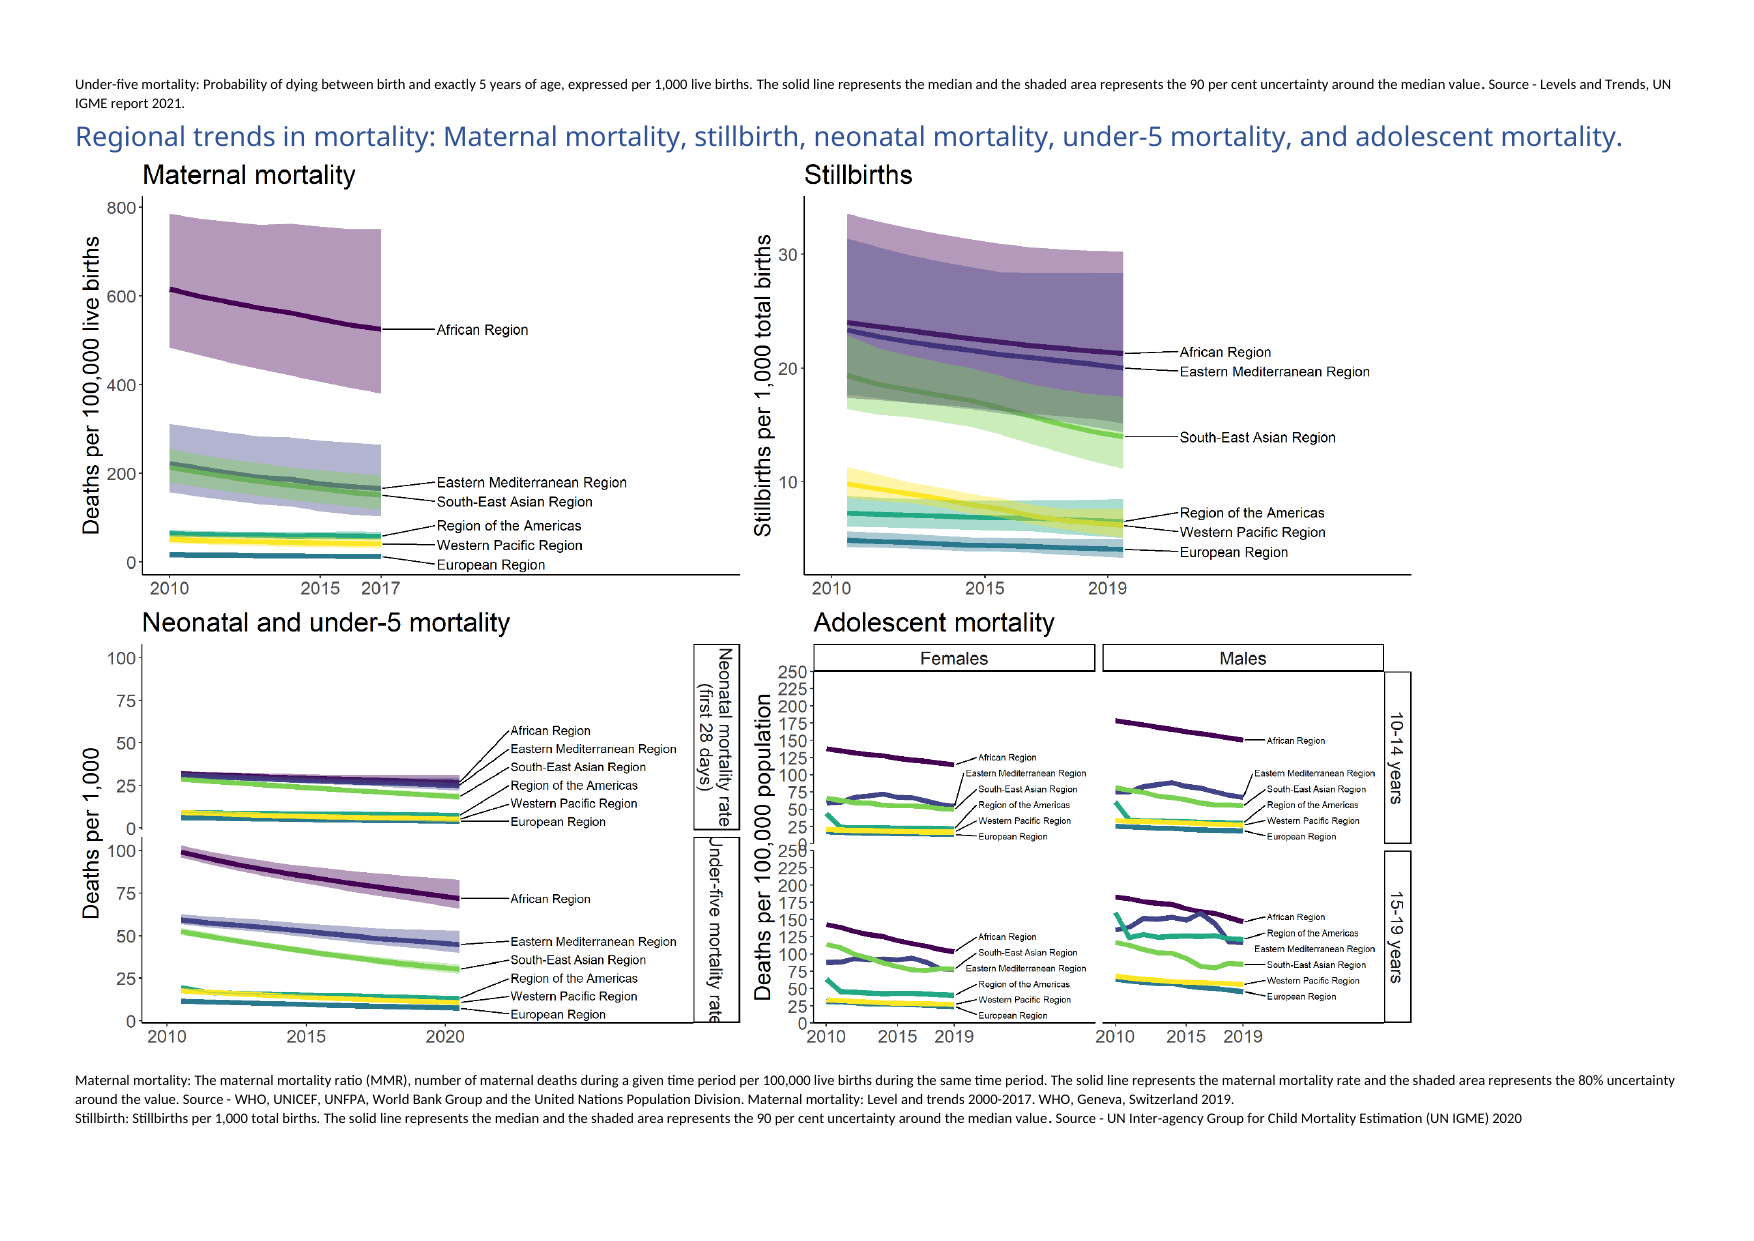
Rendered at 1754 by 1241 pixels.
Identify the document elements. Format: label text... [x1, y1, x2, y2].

subtitle Regional trends in mortality: Maternal mortality, stillbirth, neonatal mortality, under-5 mortality, and adolescent mortality. [75, 117, 1679, 154]
picture [75, 157, 1418, 1052]
text Stillbirth: Stillbirths per 1,000 total births. The solid line represents the median and the shaded area represents the 90 per cent uncertainty around the median value. Source - UN Inter-agency Group for Child Mortality Estimation (UN IGME) 2020 [75, 1109, 1679, 1127]
text Under-five mortality: Probability of dying between birth and exactly 5 years of age, expressed per 1,000 live births. The solid line represents the median and the shaded area represents the 90 per cent uncertainty around the median value. Source - Levels and Trends, UN IGME report 2021. [75, 75, 1679, 112]
text Maternal mortality: The maternal mortality ratio (MMR), number of maternal deaths during a given time period per 100,000 live births during the same time period. The solid line represents the maternal mortality rate and the shaded area represents the 80% uncertainty around the value. Source - WHO, UNICEF, UNFPA, World Bank Group and the United Nations Population Division. Maternal mortality: Level and trends 2000-2017. WHO, Geneva, Switzerland 2019. [75, 1071, 1679, 1108]
